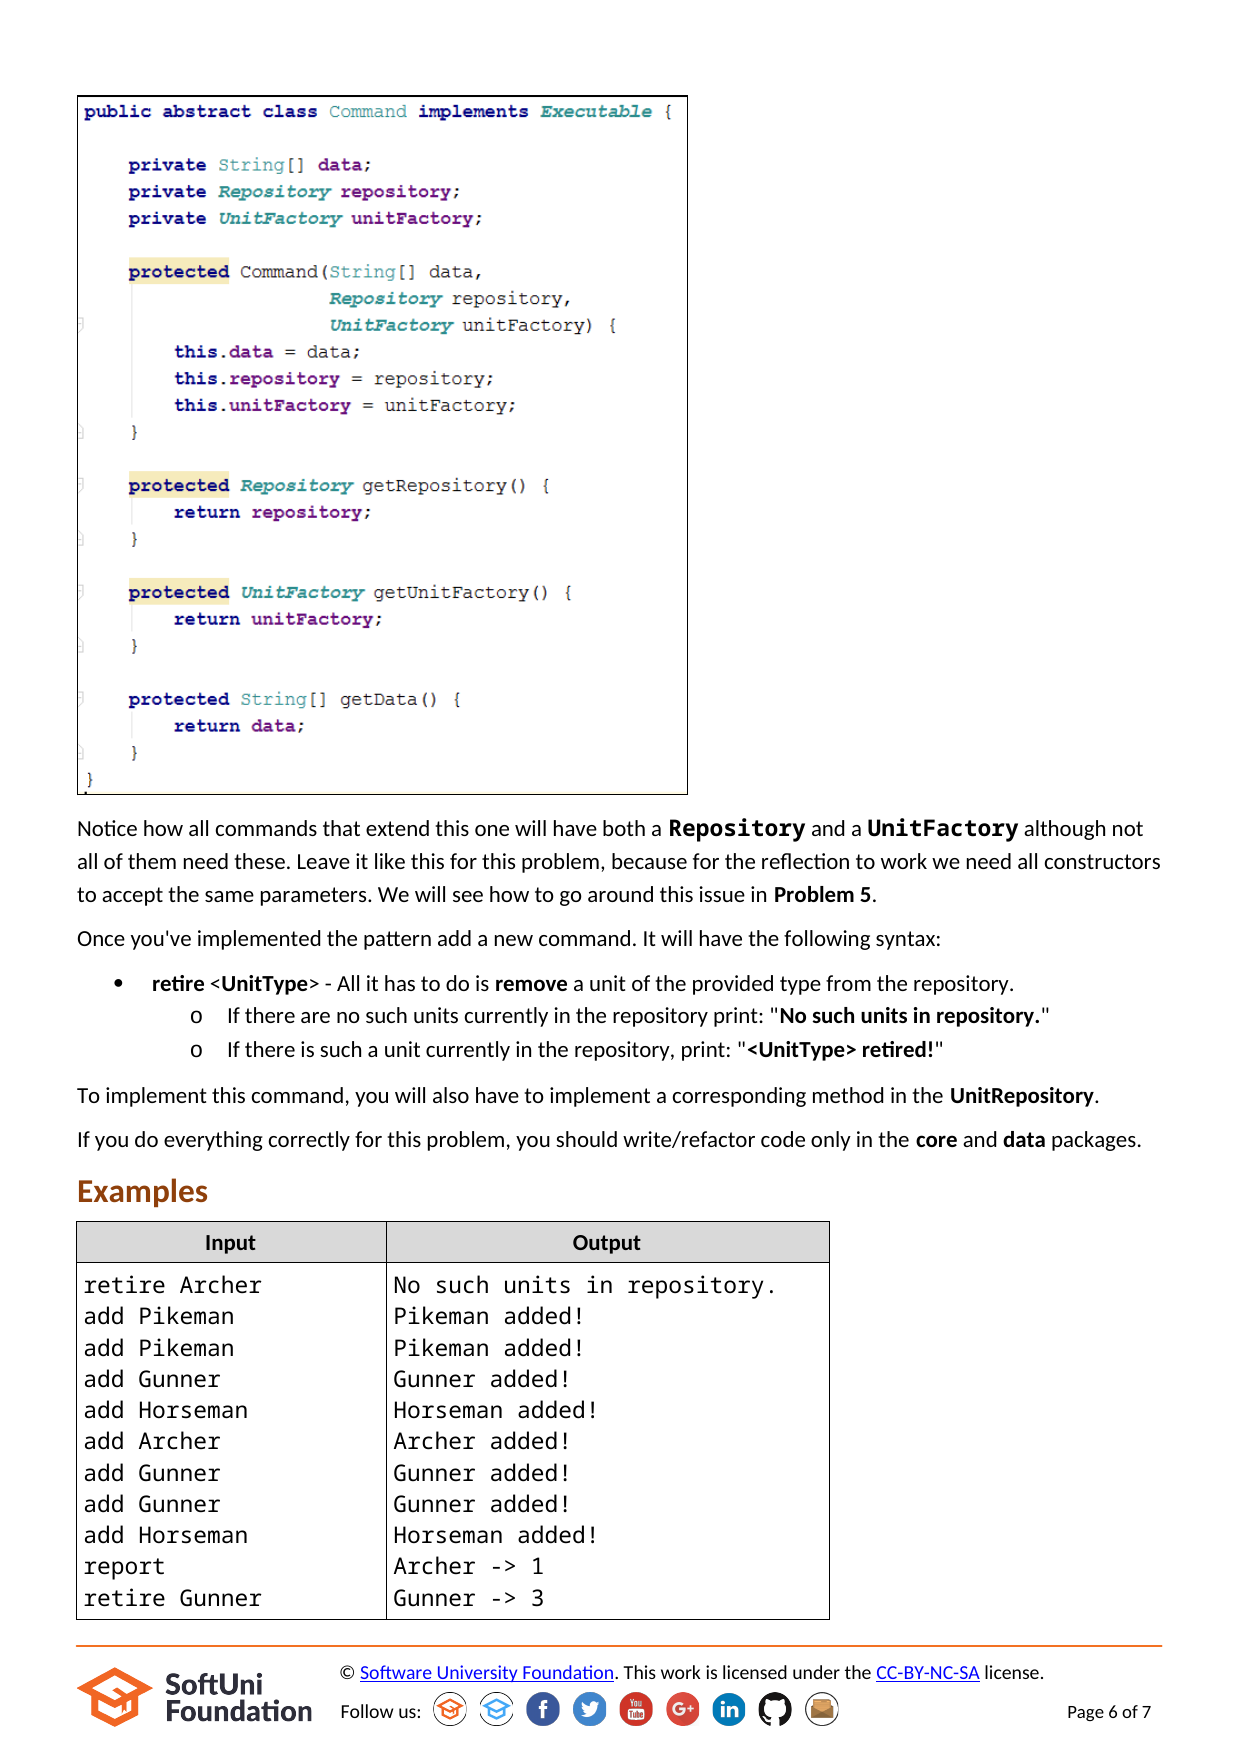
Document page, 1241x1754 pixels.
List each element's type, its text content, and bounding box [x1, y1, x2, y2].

picture [805, 1692, 839, 1726]
picture [619, 1692, 653, 1726]
picture [573, 1692, 607, 1726]
picture [480, 1692, 513, 1726]
picture [526, 1692, 560, 1726]
list If there are no such units currently in the repository print: "No such units in repository." [189, 1001, 1163, 1030]
text If you do everything correctly for this problem, you should write/refactor code only in the core and data packages. [77, 1126, 1163, 1153]
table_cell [77, 1263, 386, 1619]
list retire <UnitType> - All it has to do is remove a unit of the provided type from the repository. [114, 969, 1163, 997]
picture [736, 1716, 746, 1726]
picture [712, 1716, 722, 1726]
subtitle Examples [77, 1170, 1163, 1211]
list If there is such a unit currently in the repository, print: "<UnitType> retired!" [189, 1035, 1163, 1064]
table_header Output [387, 1222, 829, 1262]
picture [666, 1692, 700, 1726]
picture [758, 1692, 792, 1726]
picture [736, 1693, 746, 1703]
text To implement this command, you will also have to implement a corresponding method in the UnitRepository. [77, 1081, 1163, 1109]
text Notice how all commands that extend this one will have both a Repository and a UnitFactory although not all of them need these. Leave it like this for this problem, because for the reflection to work we need all constructors to accept the same parameters. We will see how to go around this issue in Problem 5. [77, 812, 1163, 908]
picture [78, 97, 687, 794]
picture [727, 1707, 738, 1717]
picture [433, 1692, 467, 1726]
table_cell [387, 1263, 829, 1619]
table_header Input [77, 1222, 386, 1262]
picture [712, 1693, 722, 1703]
text Once you've implemented the pattern add a new command. It will have the following syntax: [77, 924, 1163, 952]
picture [76, 1667, 312, 1727]
